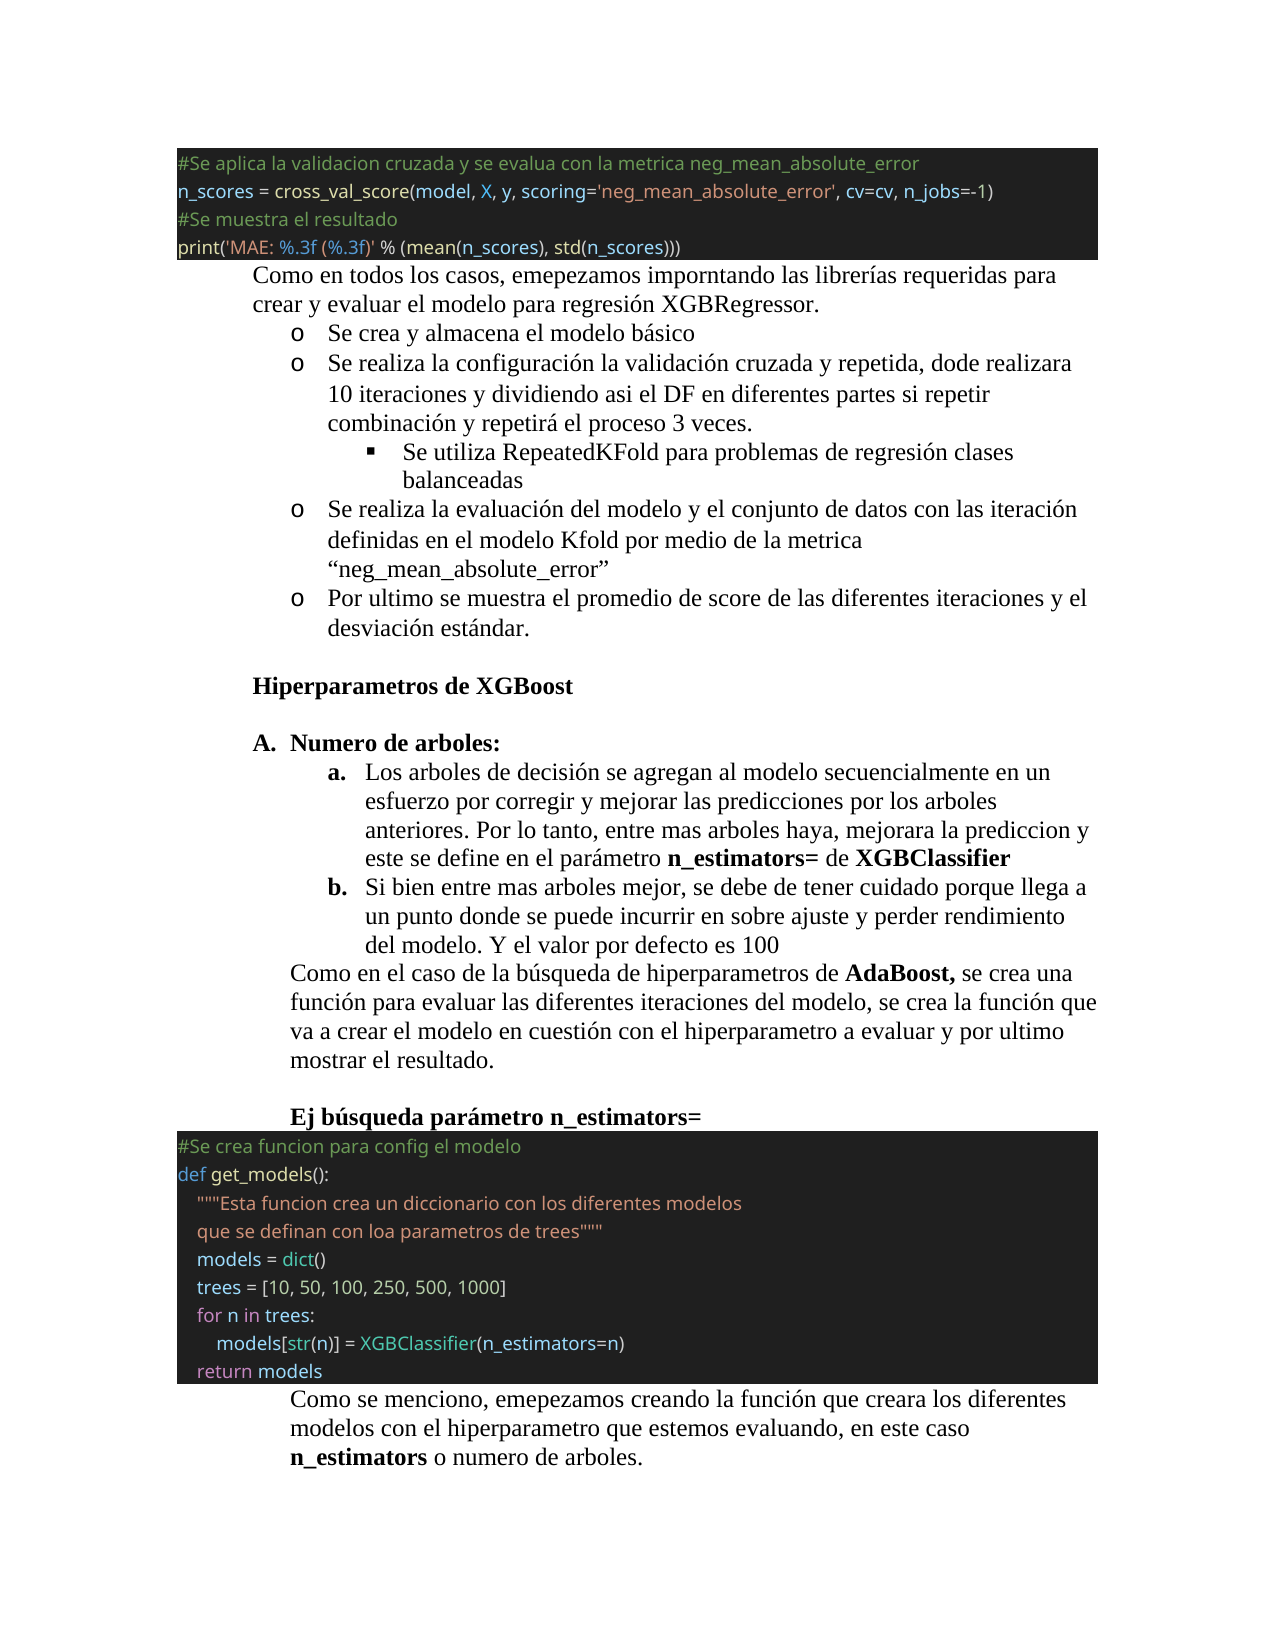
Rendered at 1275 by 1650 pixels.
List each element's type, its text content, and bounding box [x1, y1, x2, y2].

list Los arboles de decisión se agregan al modelo secuencialmente en un esfuerzo por corregir y mejorar las predicciones por los arboles anteriores. Por lo tanto, entre mas arboles haya, mejorara la prediccion y este se define en el parámetro n_estimators= de XGBClassifier [327, 757, 1098, 872]
text for n in trees: [177, 1300, 1098, 1328]
text print('MAE: %.3f (%.3f)' % (mean(n_scores), std(n_scores))) [177, 232, 1098, 260]
list Por ultimo se muestra el promedio de score de las diferentes iteraciones y el desviación estándar. [290, 583, 1098, 642]
text models = dict() [177, 1243, 1098, 1272]
list Si bien entre mas arboles mejor, se debe de tener cuidado porque llega a un punto donde se puede incurrir en sobre ajuste y perder rendimiento del modelo. Y el valor por defecto es 100 [327, 872, 1098, 958]
text def get_models(): [177, 1159, 1098, 1187]
list Se crea y almacena el modelo básico [290, 318, 1098, 348]
text trees = [10, 50, 100, 250, 500, 1000] [177, 1272, 1098, 1300]
list Ej búsqueda parámetro n_estimators= [290, 1102, 1098, 1131]
text """Esta funcion crea un diccionario con los diferentes modelos [177, 1187, 1098, 1215]
text #Se aplica la validacion cruzada y se evalua con la metrica neg_mean_absolute_error [177, 148, 1098, 176]
text #Se crea funcion para config el modelo [177, 1131, 1098, 1159]
text models[str(n)] = XGBClassifier(n_estimators=n) [177, 1328, 1098, 1356]
list Hiperparametros de XGBoost [252, 671, 1098, 700]
text return models [177, 1356, 1098, 1384]
list Numero de arboles: [252, 728, 1098, 757]
list Como en el caso de la búsqueda de hiperparametros de AdaBoost, se crea una función para evaluar las diferentes iteraciones del modelo, se crea la función que va a crear el modelo en cuestión con el hiperparametro a evaluar y por ultimo mostrar el resultado. [290, 958, 1098, 1073]
list Se utiliza RepeatedKFold para problemas de regresión clases balanceadas [365, 437, 1098, 494]
text #Se muestra el resultado [177, 204, 1098, 232]
text n_scores = cross_val_score(model, X, y, scoring='neg_mean_absolute_error', cv=cv, n_jobs=-1) [177, 176, 1098, 204]
list Como se menciono, emepezamos creando la función que creara los diferentes modelos con el hiperparametro que estemos evaluando, en este caso n_estimators o numero de arboles. [290, 1384, 1098, 1470]
list Como en todos los casos, emepezamos imporntando las librerías requeridas para crear y evaluar el modelo para regresión XGBRegressor. [252, 260, 1098, 318]
text que se definan con loa parametros de trees""" [177, 1215, 1098, 1243]
list Se realiza la configuración la validación cruzada y repetida, dode realizara 10 iteraciones y dividiendo asi el DF en diferentes partes si repetir combinación y repetirá el proceso 3 veces. [290, 348, 1098, 437]
list Se realiza la evaluación del modelo y el conjunto de datos con las iteración definidas en el modelo Kfold por medio de la metrica “neg_mean_absolute_error” [290, 494, 1098, 583]
